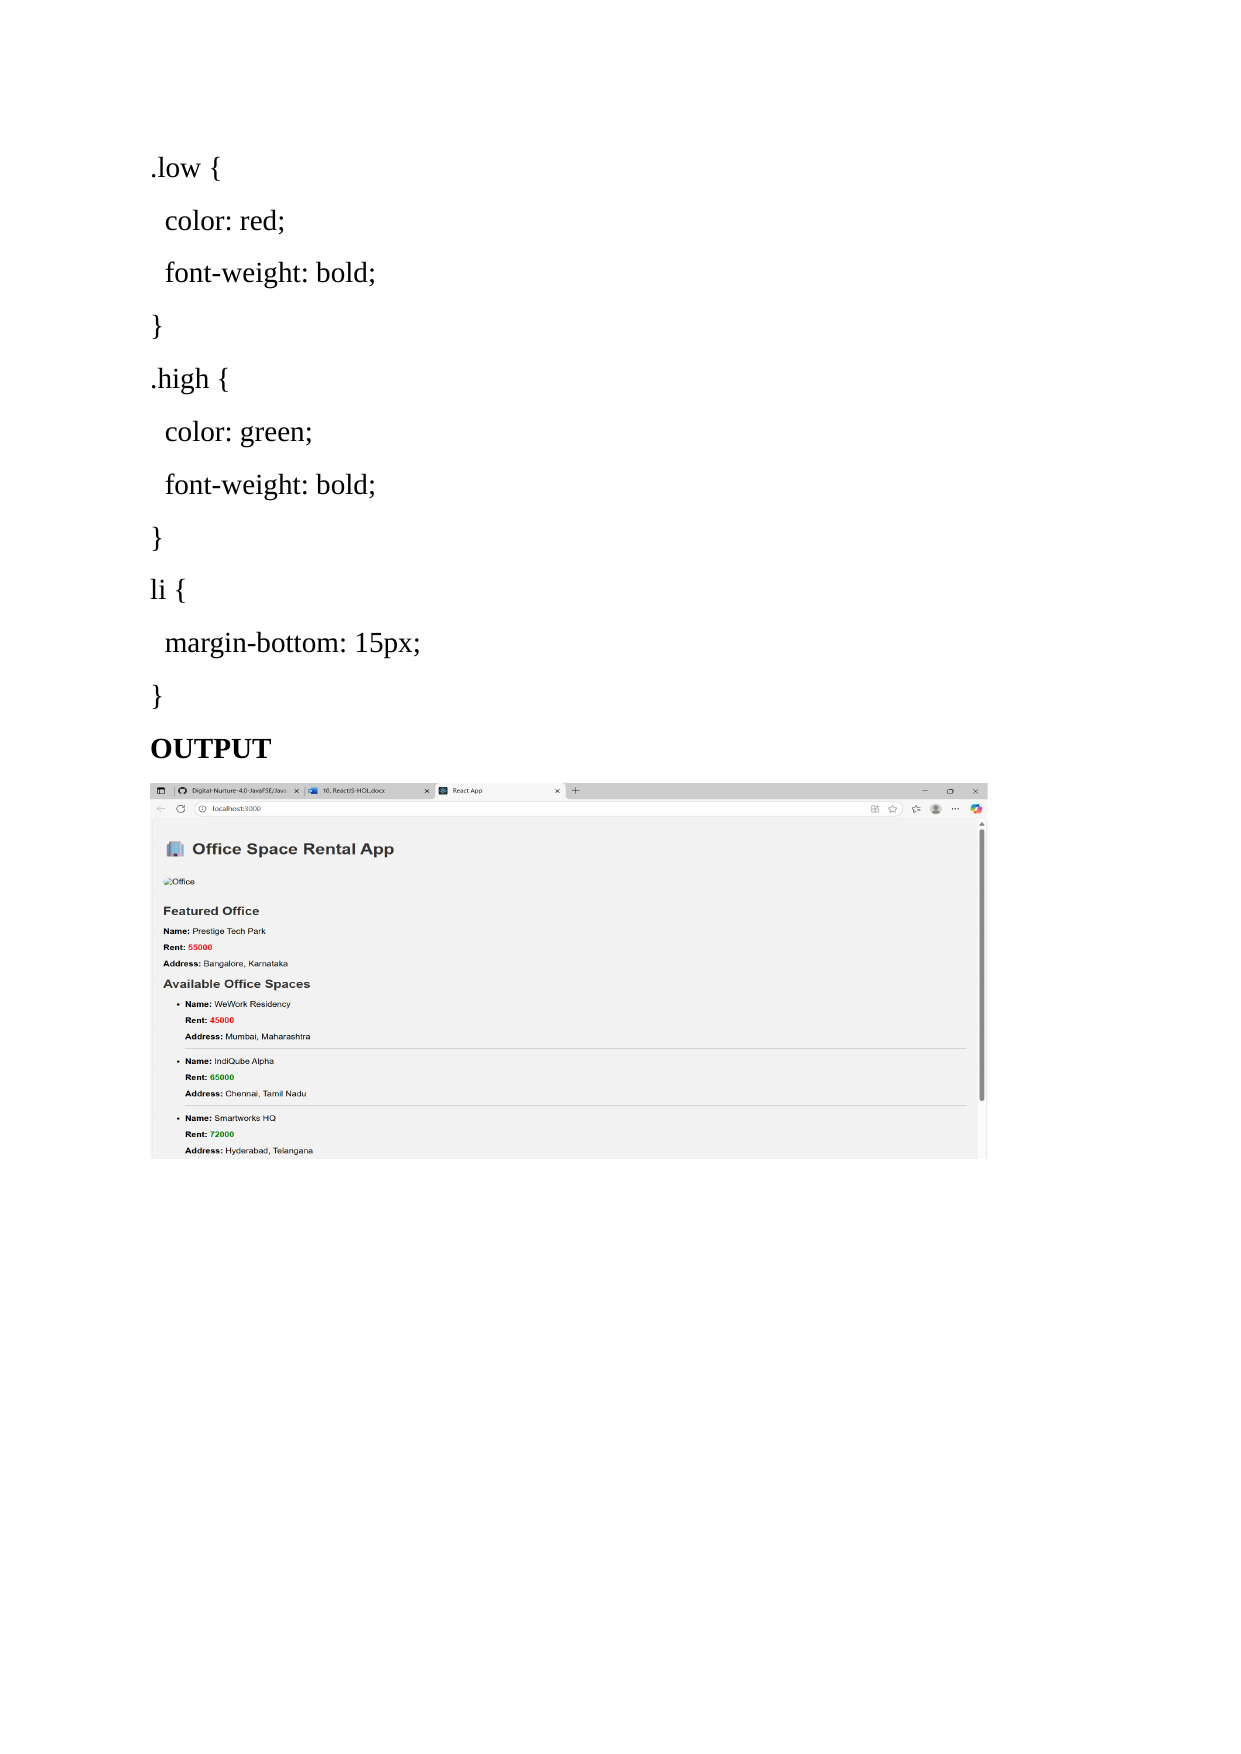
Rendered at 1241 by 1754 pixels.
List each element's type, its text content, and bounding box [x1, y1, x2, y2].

text .high { [150, 361, 1090, 395]
text font-weight: bold; [150, 467, 1090, 500]
text color: red; [150, 203, 1090, 236]
picture [150, 783, 988, 1159]
text .low { [150, 150, 1090, 183]
text OUTPUT [150, 731, 1090, 764]
text font-weight: bold; [150, 256, 1090, 289]
text } [150, 520, 1090, 553]
text } [150, 308, 1090, 342]
text li { [150, 572, 1090, 606]
text } [150, 678, 1090, 712]
text color: green; [150, 414, 1090, 448]
text margin-bottom: 15px; [150, 625, 1090, 659]
